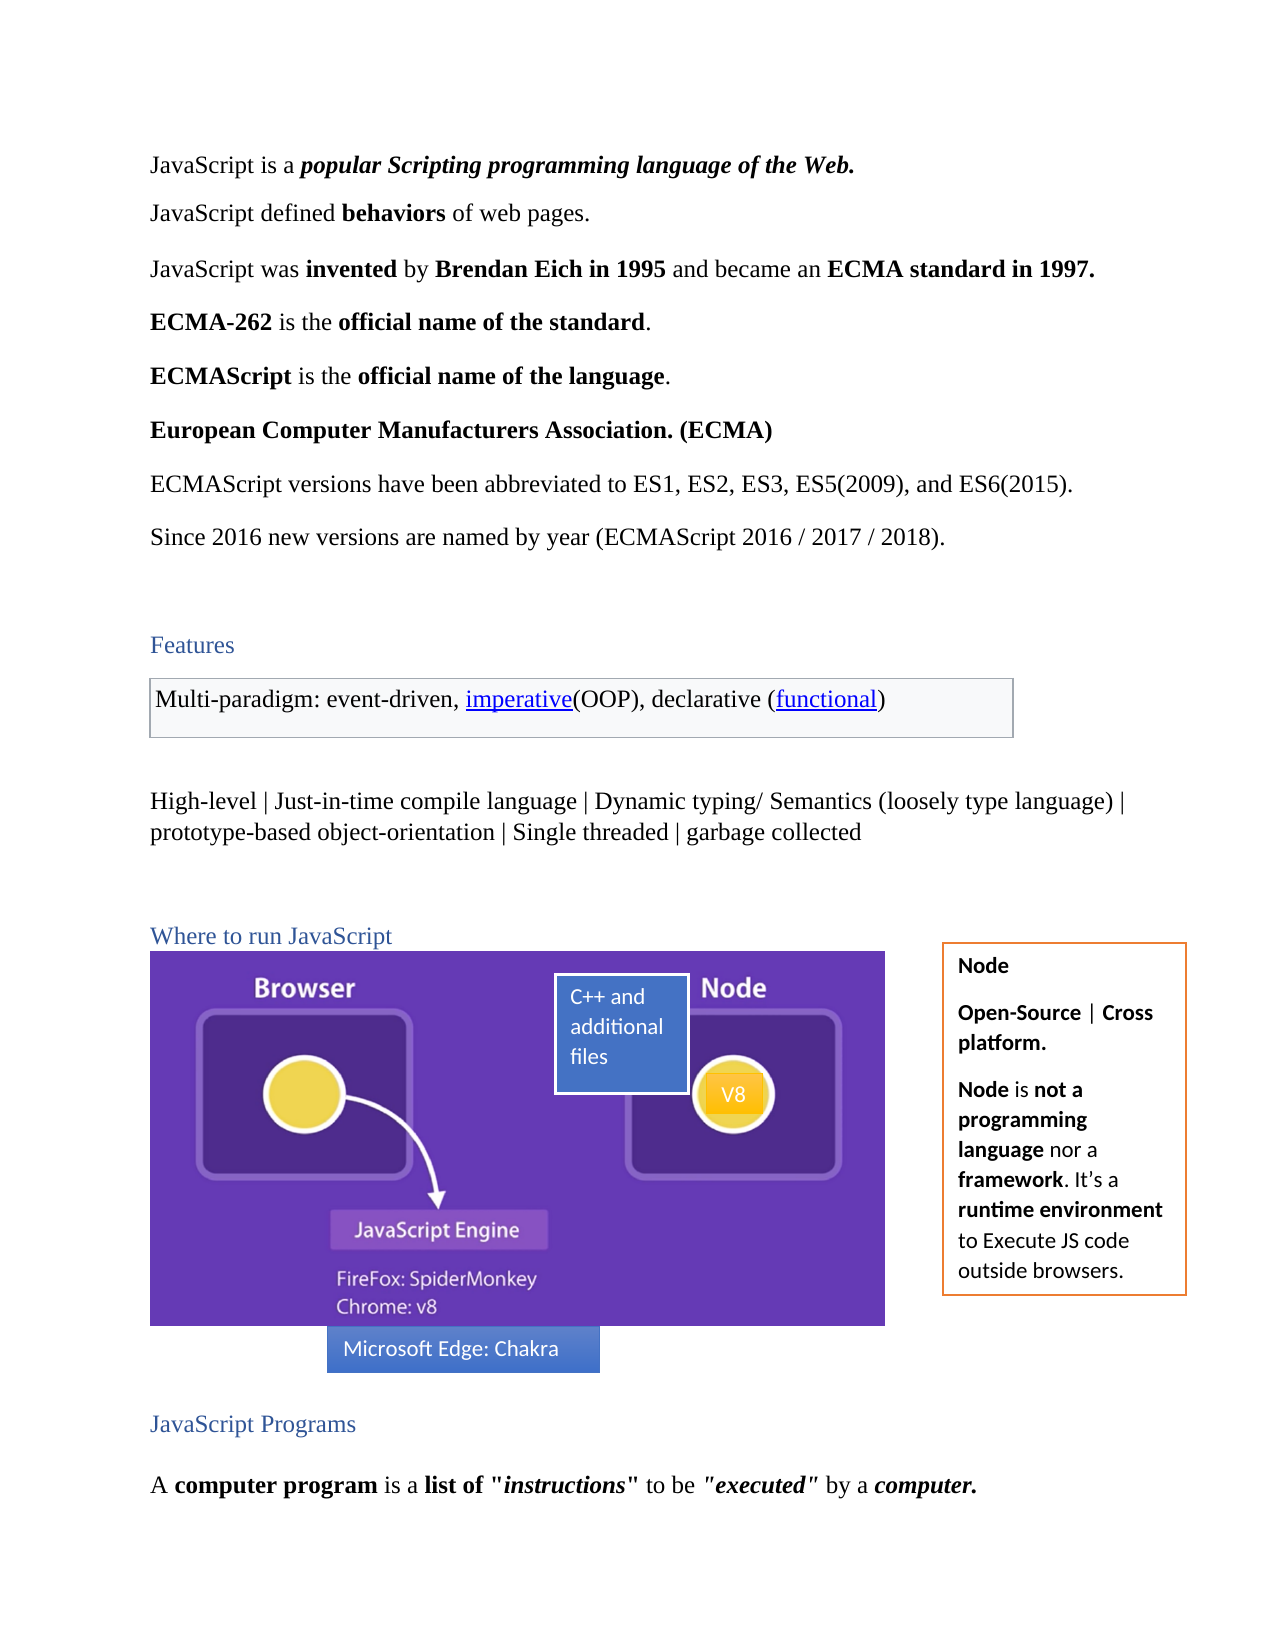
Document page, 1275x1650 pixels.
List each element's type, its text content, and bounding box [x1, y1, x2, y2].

text European Computer Manufacturers Association. (ECMA) [150, 415, 1125, 444]
text JavaScript was invented by Brendan Eich in 1995 and became an ECMA standard in 1997. [150, 254, 1125, 282]
table_header Multi-paradigm: event-driven, imperative(OOP), declarative (functional) [151, 679, 1012, 737]
subtitle JavaScript Programs [150, 1409, 1125, 1438]
text ECMAScript versions have been abbreviated to ES1, ES2, ES3, ES5(2009), and ES6(2015). [150, 469, 1125, 497]
text ECMAScript is the official name of the language. [150, 361, 1125, 390]
text JavaScript defined behaviors of web pages. [150, 198, 1125, 226]
subtitle Where to run JavaScript [150, 921, 1125, 949]
text High-level | Just-in-time compile language | Dynamic typing/ Semantics (loosely type language) | prototype-based object-orientation | Single threaded | garbage collected [150, 786, 1125, 846]
text Since 2016 new versions are named by year (ECMAScript 2016 / 2017 / 2018). [150, 522, 1125, 551]
text A computer program is a list of "instructions" to be "executed" by a computer. [150, 1470, 1125, 1499]
text ECMA-262 is the official name of the standard. [150, 307, 1125, 336]
text JavaScript is a popular Scripting programming language of the Web. [150, 150, 1125, 179]
text Features [150, 630, 1125, 659]
picture [150, 951, 885, 1326]
